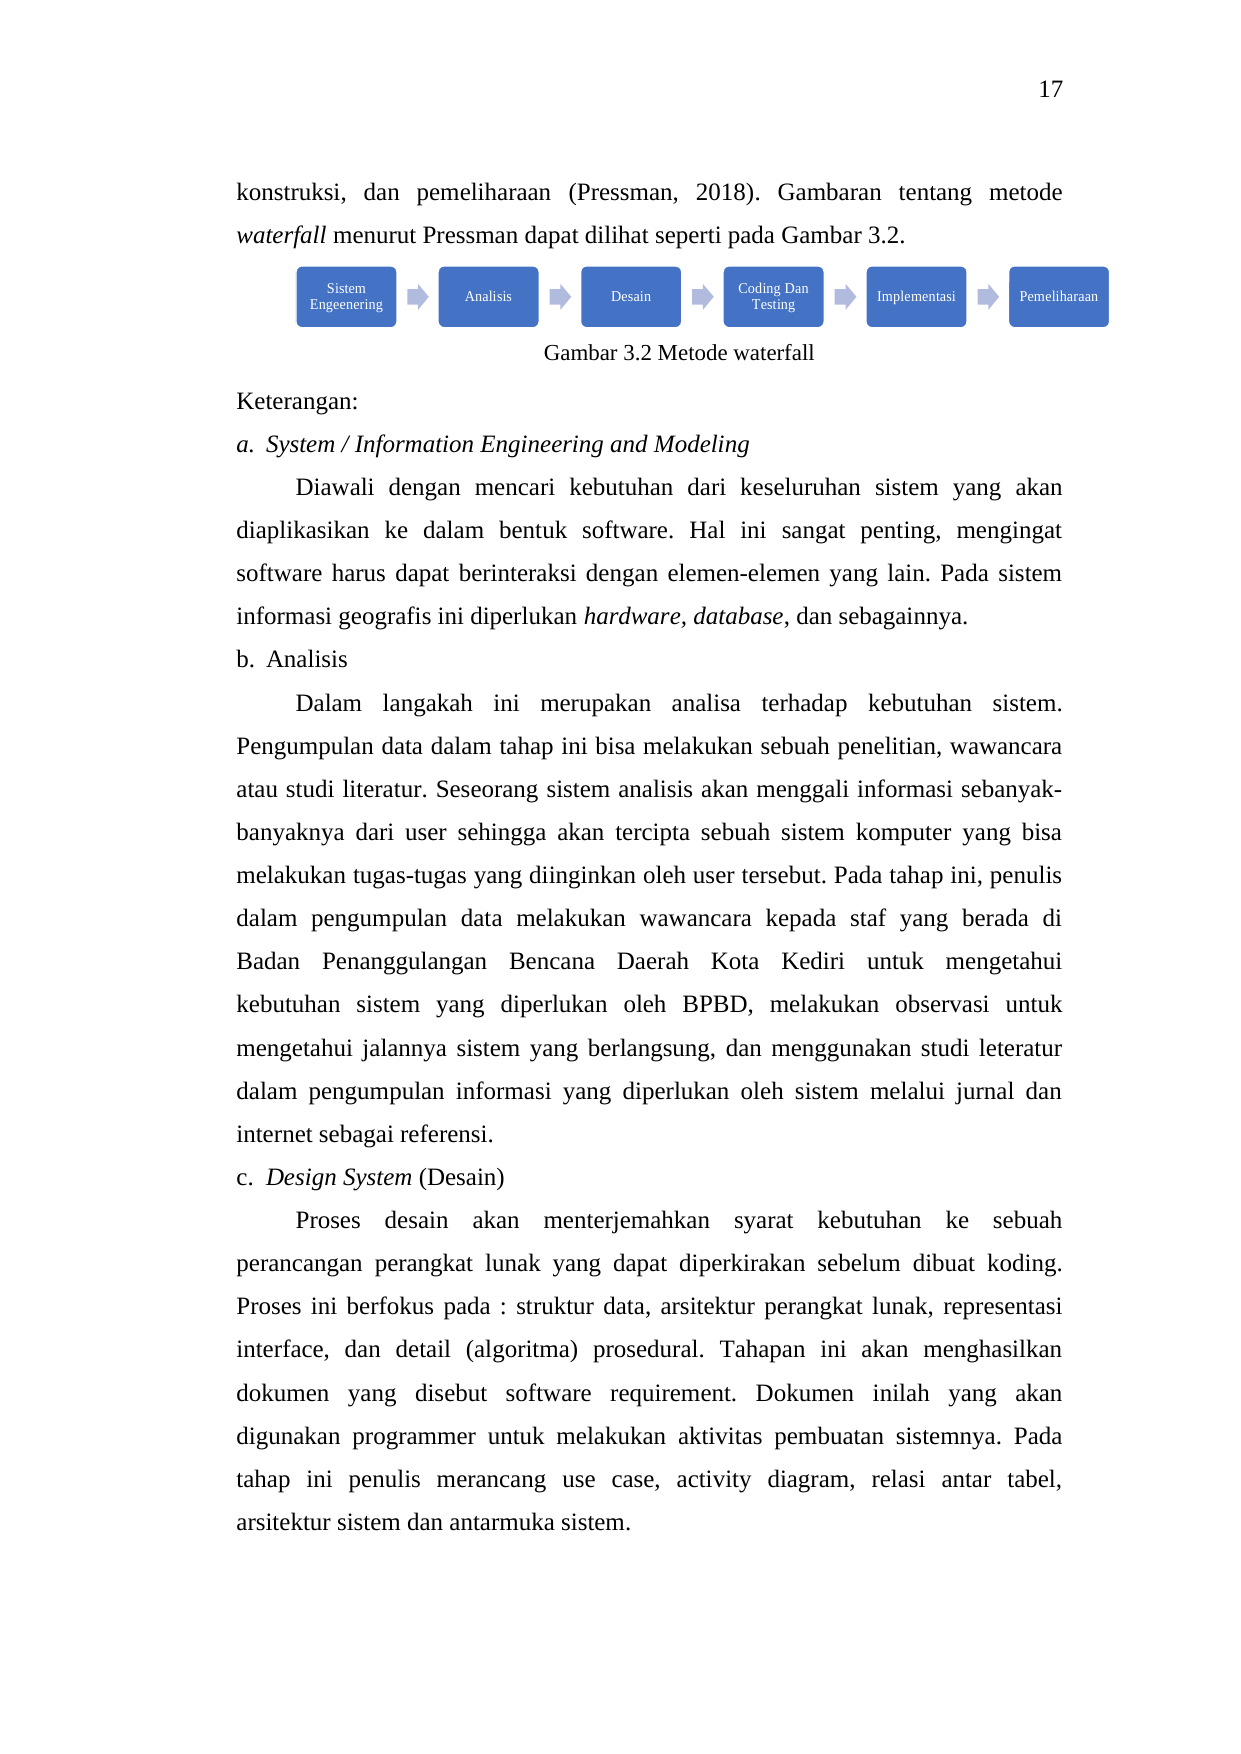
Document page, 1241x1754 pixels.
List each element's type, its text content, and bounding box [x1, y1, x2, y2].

list Analisis [236, 644, 1063, 673]
text Gambar 3.2 Metode waterfall [236, 339, 1063, 365]
text Dalam langakah ini merupakan analisa terhadap kebutuhan sistem. Pengumpulan data dalam tahap ini bisa melakukan sebuah penelitian, wawancara atau studi literatur. Seseorang sistem analisis akan menggali informasi sebanyak-banyaknya dari user sehingga akan tercipta sebuah sistem komputer yang bisa melakukan tugas-tugas yang diinginkan oleh user tersebut. Pada tahap ini, penulis dalam pengumpulan data melakukan wawancara kepada staf yang berada di Badan Penanggulangan Bencana Daerah Kota Kediri untuk mengetahui kebutuhan sistem yang diperlukan oleh BPBD, melakukan observasi untuk mengetahui jalannya sistem yang berlangsung, dan menggunakan studi leteratur dalam pengumpulan informasi yang diperlukan oleh sistem melalui jurnal dan internet sebagai referensi. [236, 688, 1063, 1148]
list System / Information Engineering and Modeling [236, 429, 1063, 458]
text Diawali dengan mencari kebutuhan dari keseluruhan sistem yang akan diaplikasikan ke dalam bentuk software. Hal ini sangat penting, mengingat software harus dapat berinteraksi dengan elemen-elemen yang lain. Pada sistem informasi geografis ini diperlukan hardware, database, dan sebagainnya. [236, 472, 1063, 630]
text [236, 177, 1063, 249]
list Design System (Desain) [236, 1162, 1063, 1191]
text Proses desain akan menterjemahkan syarat kebutuhan ke sebuah perancangan perangkat lunak yang dapat diperkirakan sebelum dibuat koding. Proses ini berfokus pada : struktur data, arsitektur perangkat lunak, representasi interface, dan detail (algoritma) prosedural. Tahapan ini akan menghasilkan dokumen yang disebut software requirement. Dokumen inilah yang akan digunakan programmer untuk melakukan aktivitas pembuatan sistemnya. Pada tahap ini penulis merancang use case, activity diagram, relasi antar tabel, arsitektur sistem dan antarmuka sistem. [236, 1205, 1063, 1536]
text Keterangan: [236, 386, 1063, 414]
